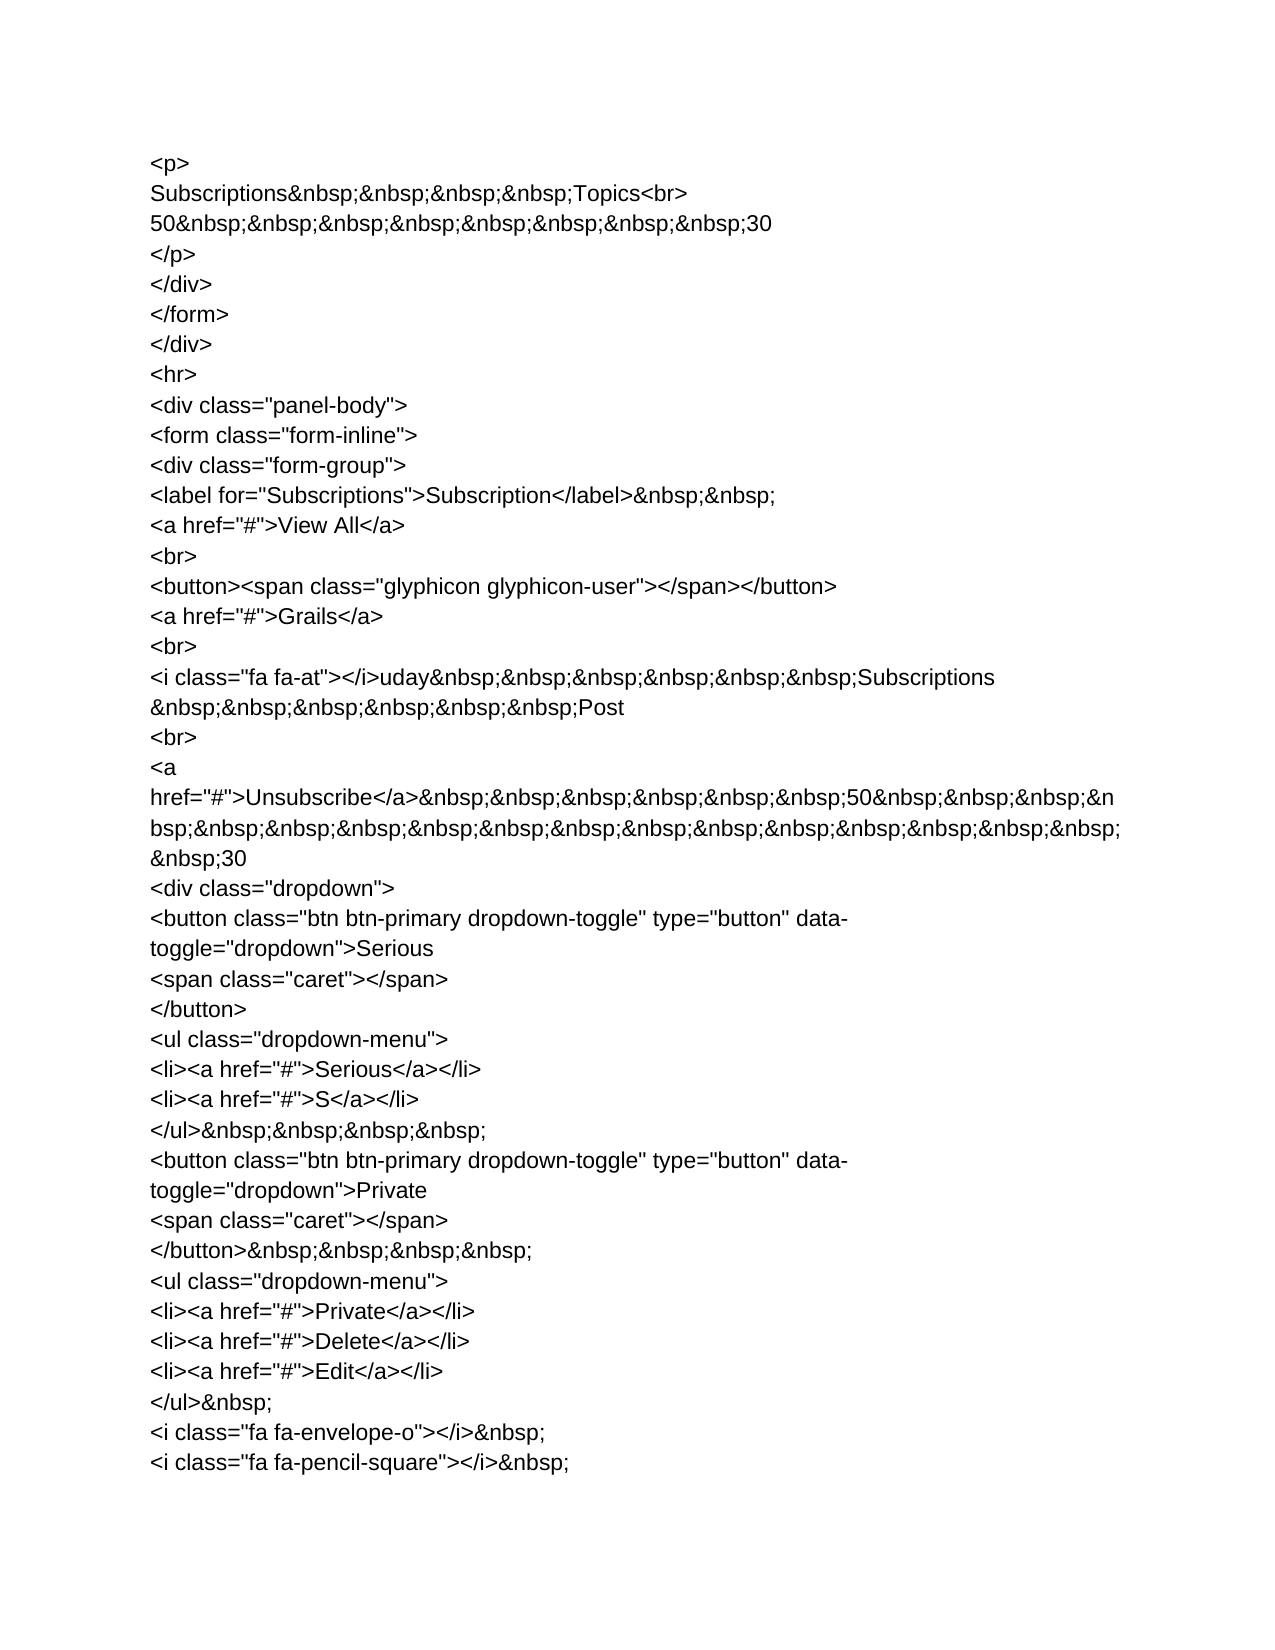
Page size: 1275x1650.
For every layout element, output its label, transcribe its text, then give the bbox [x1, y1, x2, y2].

text <div class="dropdown"> [150, 875, 1125, 901]
text </ul>&nbsp; [150, 1388, 1125, 1415]
text 50&nbsp;&nbsp;&nbsp;&nbsp;&nbsp;&nbsp;&nbsp;&nbsp;30 [150, 210, 1125, 237]
text <li><a href="#">Private</a></li> [150, 1298, 1125, 1324]
text <button><span class="glyphicon glyphicon-user"></span></button> [150, 573, 1125, 599]
text <a href="#">Unsubscribe</a>&nbsp;&nbsp;&nbsp;&nbsp;&nbsp;&nbsp;50&nbsp;&nbsp;&nbsp;&nbsp;&nbsp;&nbsp;&nbsp;&nbsp;&nbsp;&nbsp;&nbsp;&nbsp;&nbsp;&nbsp;&nbsp;&nbsp;&nbsp;&nbsp;30 [150, 754, 1125, 871]
text <a href="#">Grails</a> [150, 603, 1125, 629]
text <form class="form-inline"> [150, 422, 1125, 448]
text <div class="panel-body"> [150, 392, 1125, 418]
text <span class="caret"></span> [150, 966, 1125, 992]
text <a href="#">View All</a> [150, 512, 1125, 539]
text <ul class="dropdown-menu"> [150, 1268, 1125, 1294]
text <p> [150, 150, 1125, 176]
text </ul>&nbsp;&nbsp;&nbsp;&nbsp; [150, 1117, 1125, 1143]
text </button>&nbsp;&nbsp;&nbsp;&nbsp; [150, 1237, 1125, 1264]
text <li><a href="#">Delete</a></li> [150, 1328, 1125, 1354]
text </div> [150, 271, 1125, 297]
text <br> [150, 724, 1125, 750]
text </button> [150, 996, 1125, 1022]
text <i class="fa fa-at"></i>uday&nbsp;&nbsp;&nbsp;&nbsp;&nbsp;&nbsp;Subscriptions &nbsp;&nbsp;&nbsp;&nbsp;&nbsp;&nbsp;Post [150, 663, 1125, 720]
text </form> [150, 301, 1125, 327]
text <li><a href="#">S</a></li> [150, 1086, 1125, 1113]
text <ul class="dropdown-menu"> [150, 1026, 1125, 1052]
text <span class="caret"></span> [150, 1207, 1125, 1234]
text </div> [150, 331, 1125, 358]
text <button class="btn btn-primary dropdown-toggle" type="button" data-toggle="dropdown">Private [150, 1147, 1125, 1203]
text <br> [150, 633, 1125, 660]
text <i class="fa fa-pencil-square"></i>&nbsp; [150, 1449, 1125, 1475]
text <label for="Subscriptions">Subscription</label>&nbsp;&nbsp; [150, 482, 1125, 509]
text <li><a href="#">Edit</a></li> [150, 1358, 1125, 1385]
text </p> [150, 241, 1125, 267]
text <br> [150, 543, 1125, 569]
text <button class="btn btn-primary dropdown-toggle" type="button" data-toggle="dropdown">Serious [150, 905, 1125, 962]
text <li><a href="#">Serious</a></li> [150, 1056, 1125, 1083]
text <i class="fa fa-envelope-o"></i>&nbsp; [150, 1419, 1125, 1445]
text Subscriptions&nbsp;&nbsp;&nbsp;&nbsp;Topics<br> [150, 180, 1125, 207]
text <hr> [150, 361, 1125, 388]
text <div class="form-group"> [150, 452, 1125, 478]
